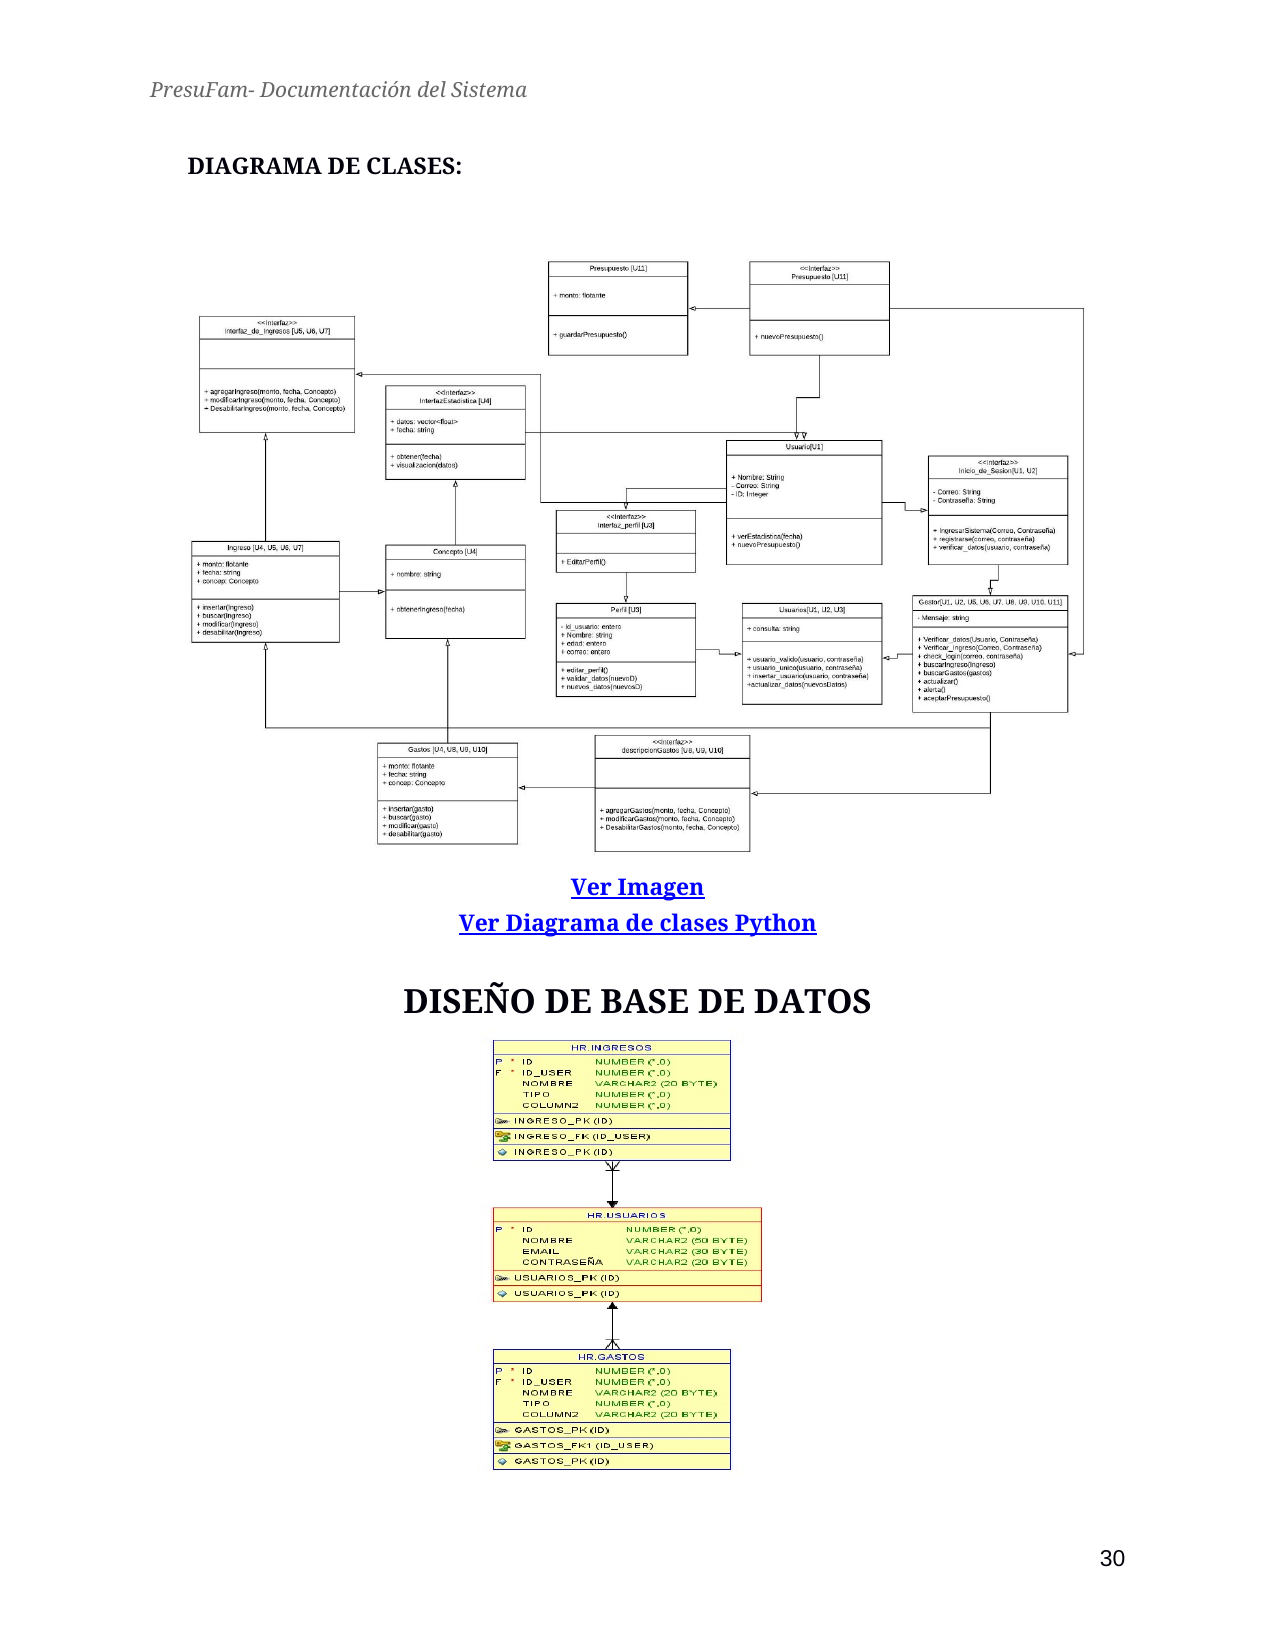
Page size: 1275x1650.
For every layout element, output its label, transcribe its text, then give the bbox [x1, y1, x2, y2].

subtitle DIAGRAMA DE CLASES: [187, 150, 1125, 181]
subtitle DISEÑO DE BASE DE DATOS [150, 978, 1125, 1024]
text Ver Imagen [150, 871, 1125, 902]
text Ver Diagrama de clases Python [150, 906, 1125, 938]
picture [476, 1030, 799, 1493]
picture [176, 246, 1099, 867]
